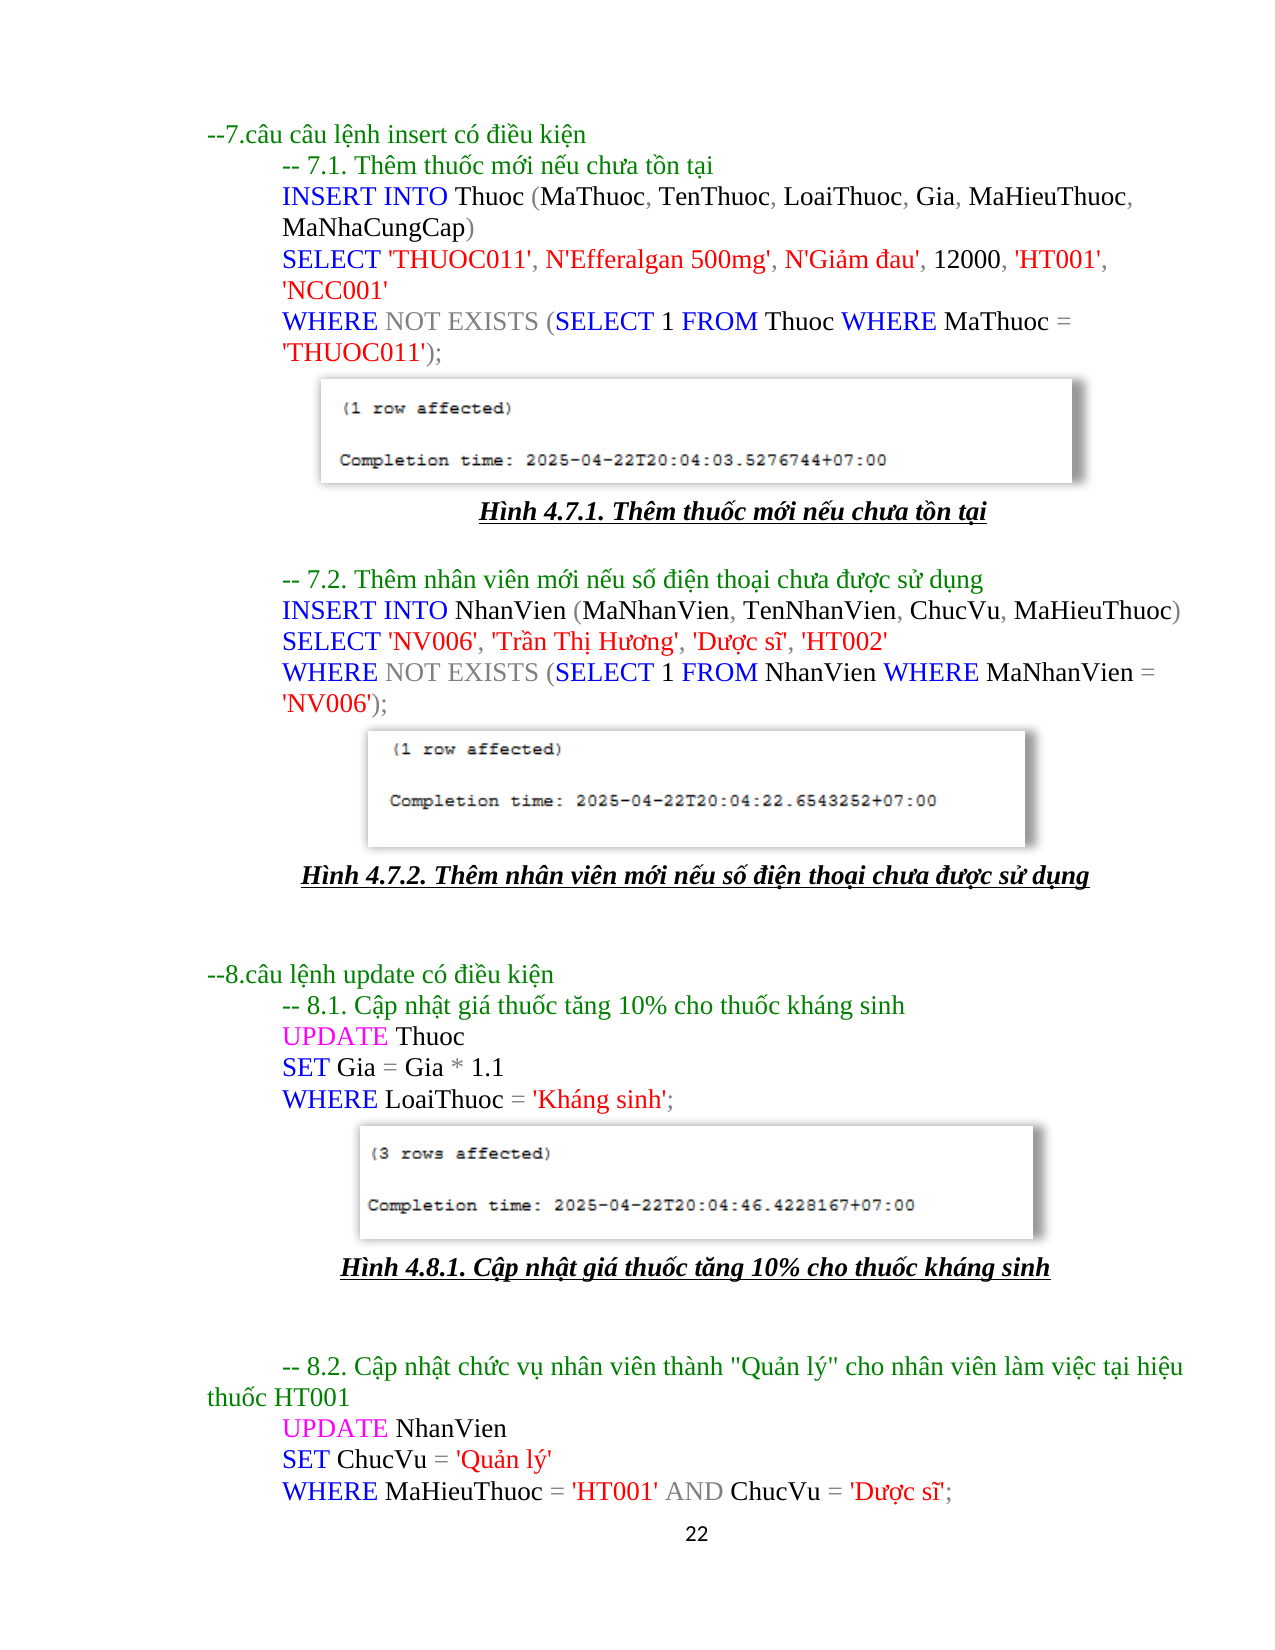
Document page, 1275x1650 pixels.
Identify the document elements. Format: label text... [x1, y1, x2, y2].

picture [321, 379, 1072, 483]
text WHERE NOT EXISTS (SELECT 1 FROM Thuoc WHERE MaThuoc = 'THUOC011'); [282, 305, 1186, 367]
text WHERE NOT EXISTS (SELECT 1 FROM NhanVien WHERE MaNhanVien = 'NV006'); [282, 656, 1186, 719]
text INSERT INTO Thuoc (MaThuoc, TenThuoc, LoaiThuoc, Gia, MaHieuThuoc, MaNhaCungCap) [282, 180, 1186, 243]
text Hình 4.8.1. Cập nhật giá thuốc tăng 10% cho thuốc kháng sinh [207, 1251, 1186, 1283]
text -- 8.2. Cập nhật chức vụ nhân viên thành "Quản lý" cho nhân viên làm việc tại hiệu thuốc HT001 [207, 1350, 1186, 1412]
picture [360, 1126, 1033, 1239]
text WHERE LoaiThuoc = 'Kháng sinh'; [207, 1083, 1186, 1114]
text SELECT 'NV006', 'Trần Thị Hương', 'Dược sĩ', 'HT002' [207, 625, 1186, 656]
text UPDATE NhanVien [207, 1412, 1186, 1443]
text SELECT 'THUOC011', N'Efferalgan 500mg', N'Giảm đau', 12000, 'HT001', 'NCC001' [282, 243, 1186, 305]
text WHERE MaHieuThuoc = 'HT001' AND ChucVu = 'Dược sĩ'; [207, 1475, 1186, 1506]
text --7.câu câu lệnh insert có điều kiện [207, 118, 1186, 149]
text Hình 4.7.1. Thêm thuốc mới nếu chưa tồn tại [207, 496, 1186, 527]
text INSERT INTO NhanVien (MaNhanVien, TenNhanVien, ChucVu, MaHieuThuoc) [207, 594, 1186, 625]
text -- 7.1. Thêm thuốc mới nếu chưa tồn tại [207, 149, 1186, 180]
text -- 7.2. Thêm nhân viên mới nếu số điện thoại chưa được sử dụng [207, 563, 1186, 594]
picture [368, 731, 1025, 847]
text Hình 4.7.2. Thêm nhân viên mới nếu số điện thoại chưa được sử dụng [207, 859, 1186, 891]
text UPDATE Thuoc [207, 1020, 1186, 1052]
text --8.câu lệnh update có điều kiện [207, 958, 1186, 989]
text -- 8.1. Cập nhật giá thuốc tăng 10% cho thuốc kháng sinh [207, 989, 1186, 1020]
text SET ChucVu = 'Quản lý' [207, 1443, 1186, 1475]
text SET Gia = Gia * 1.1 [207, 1052, 1186, 1083]
